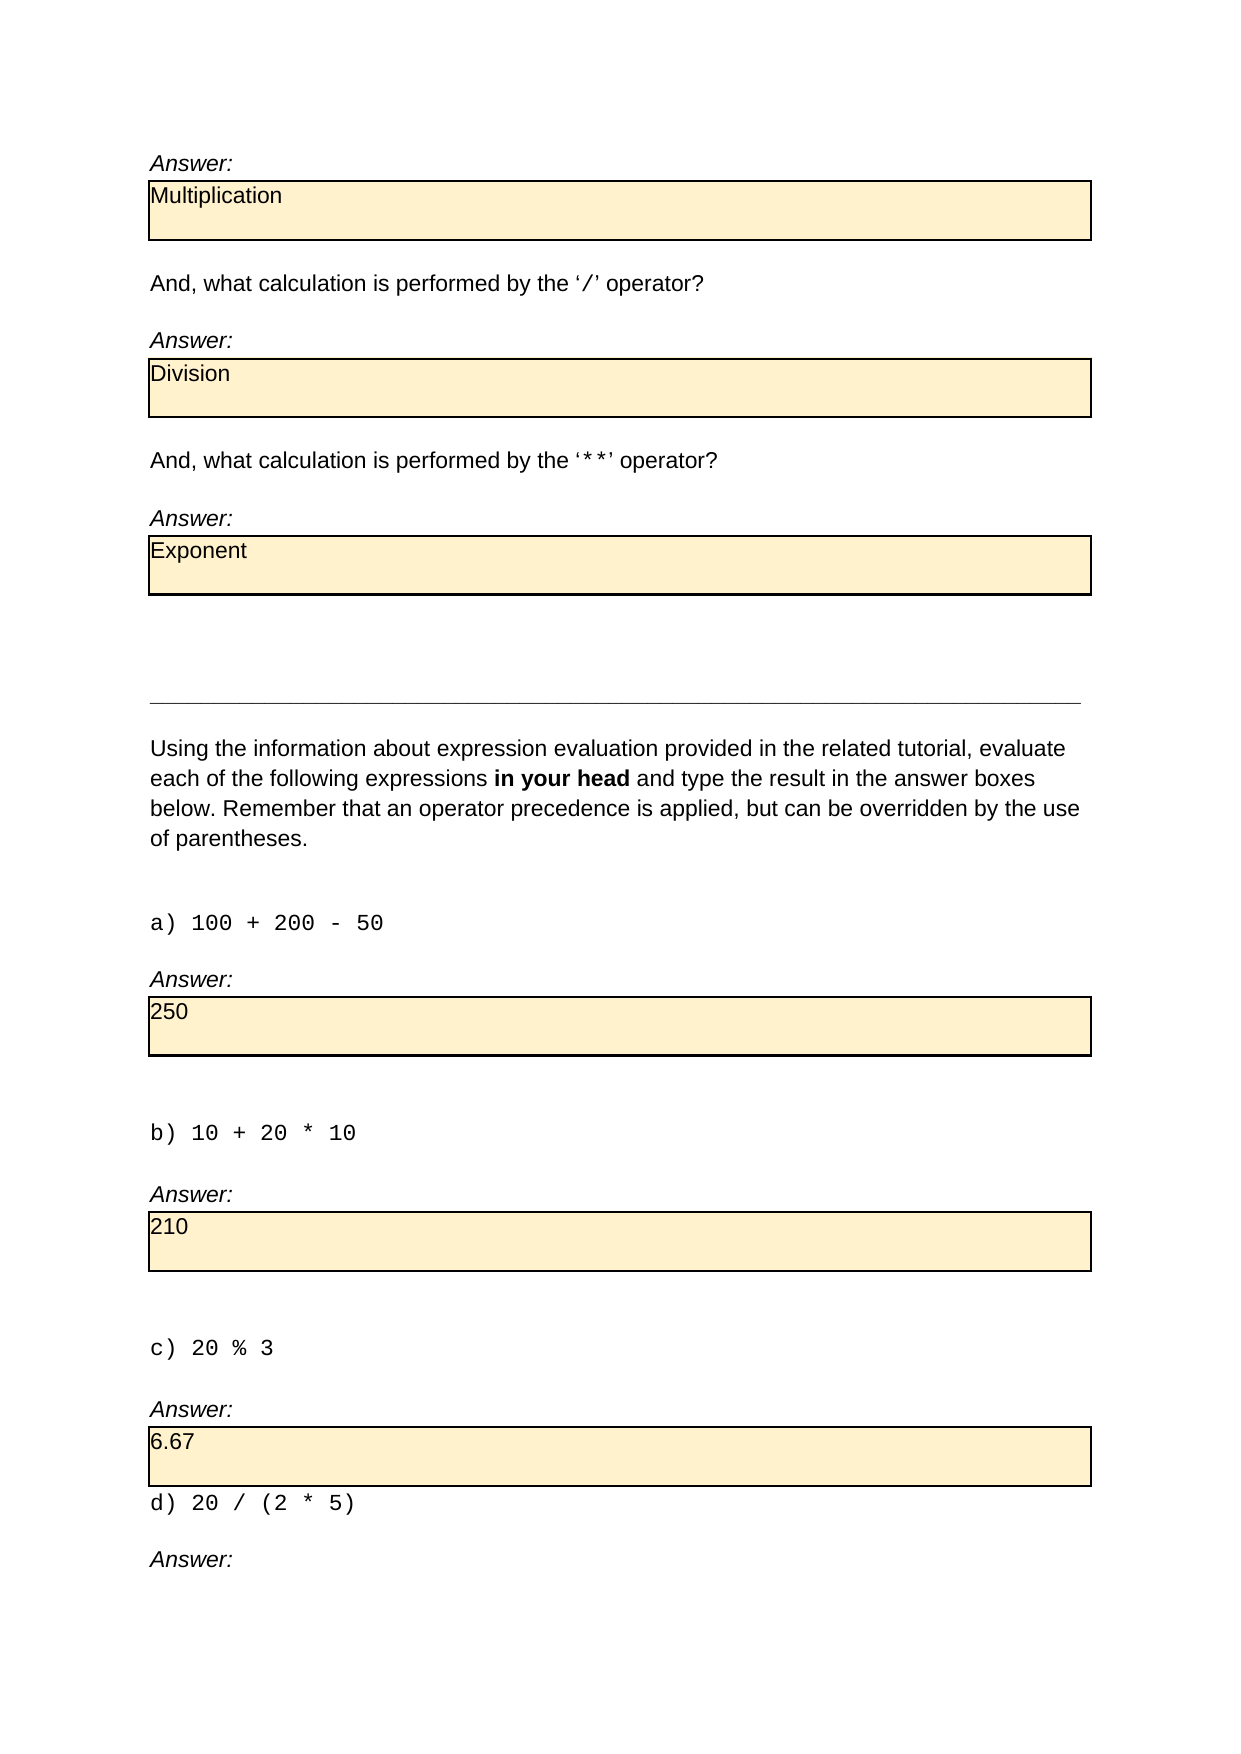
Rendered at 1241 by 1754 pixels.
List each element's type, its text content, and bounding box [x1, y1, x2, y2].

text And, what calculation is performed by the ‘**’ operator? [150, 447, 1090, 475]
text Answer: [150, 966, 1090, 992]
text Answer: [150, 150, 1090, 176]
text b) 10 + 20 * 10 [150, 1121, 1090, 1147]
text Division [150, 360, 1090, 386]
text a) 100 + 200 - 50 [150, 911, 1090, 937]
text d) 20 / (2 * 5) [150, 1491, 1090, 1517]
text Answer: [150, 1396, 1090, 1422]
text 6.67 [150, 1428, 1090, 1455]
text Exponent [150, 537, 1090, 563]
text c) 20 % 3 [150, 1336, 1090, 1362]
text Answer: [150, 327, 1090, 354]
text Answer: [150, 1181, 1090, 1207]
text 250 [150, 998, 1090, 1024]
text Answer: [150, 1546, 1090, 1572]
text Multiplication [150, 182, 1090, 209]
text And, what calculation is performed by the ‘/’ operator? [150, 270, 1090, 298]
text _________________________________________________________________________ [150, 679, 1090, 706]
text Answer: [150, 504, 1090, 531]
text 210 [150, 1213, 1090, 1239]
text Using the information about expression evaluation provided in the related tutorial, evaluate each of the following expressions in your head and type the result in the answer boxes below. Remember that an operator precedence is applied, but can be overridden by the use of parentheses. [150, 735, 1090, 852]
